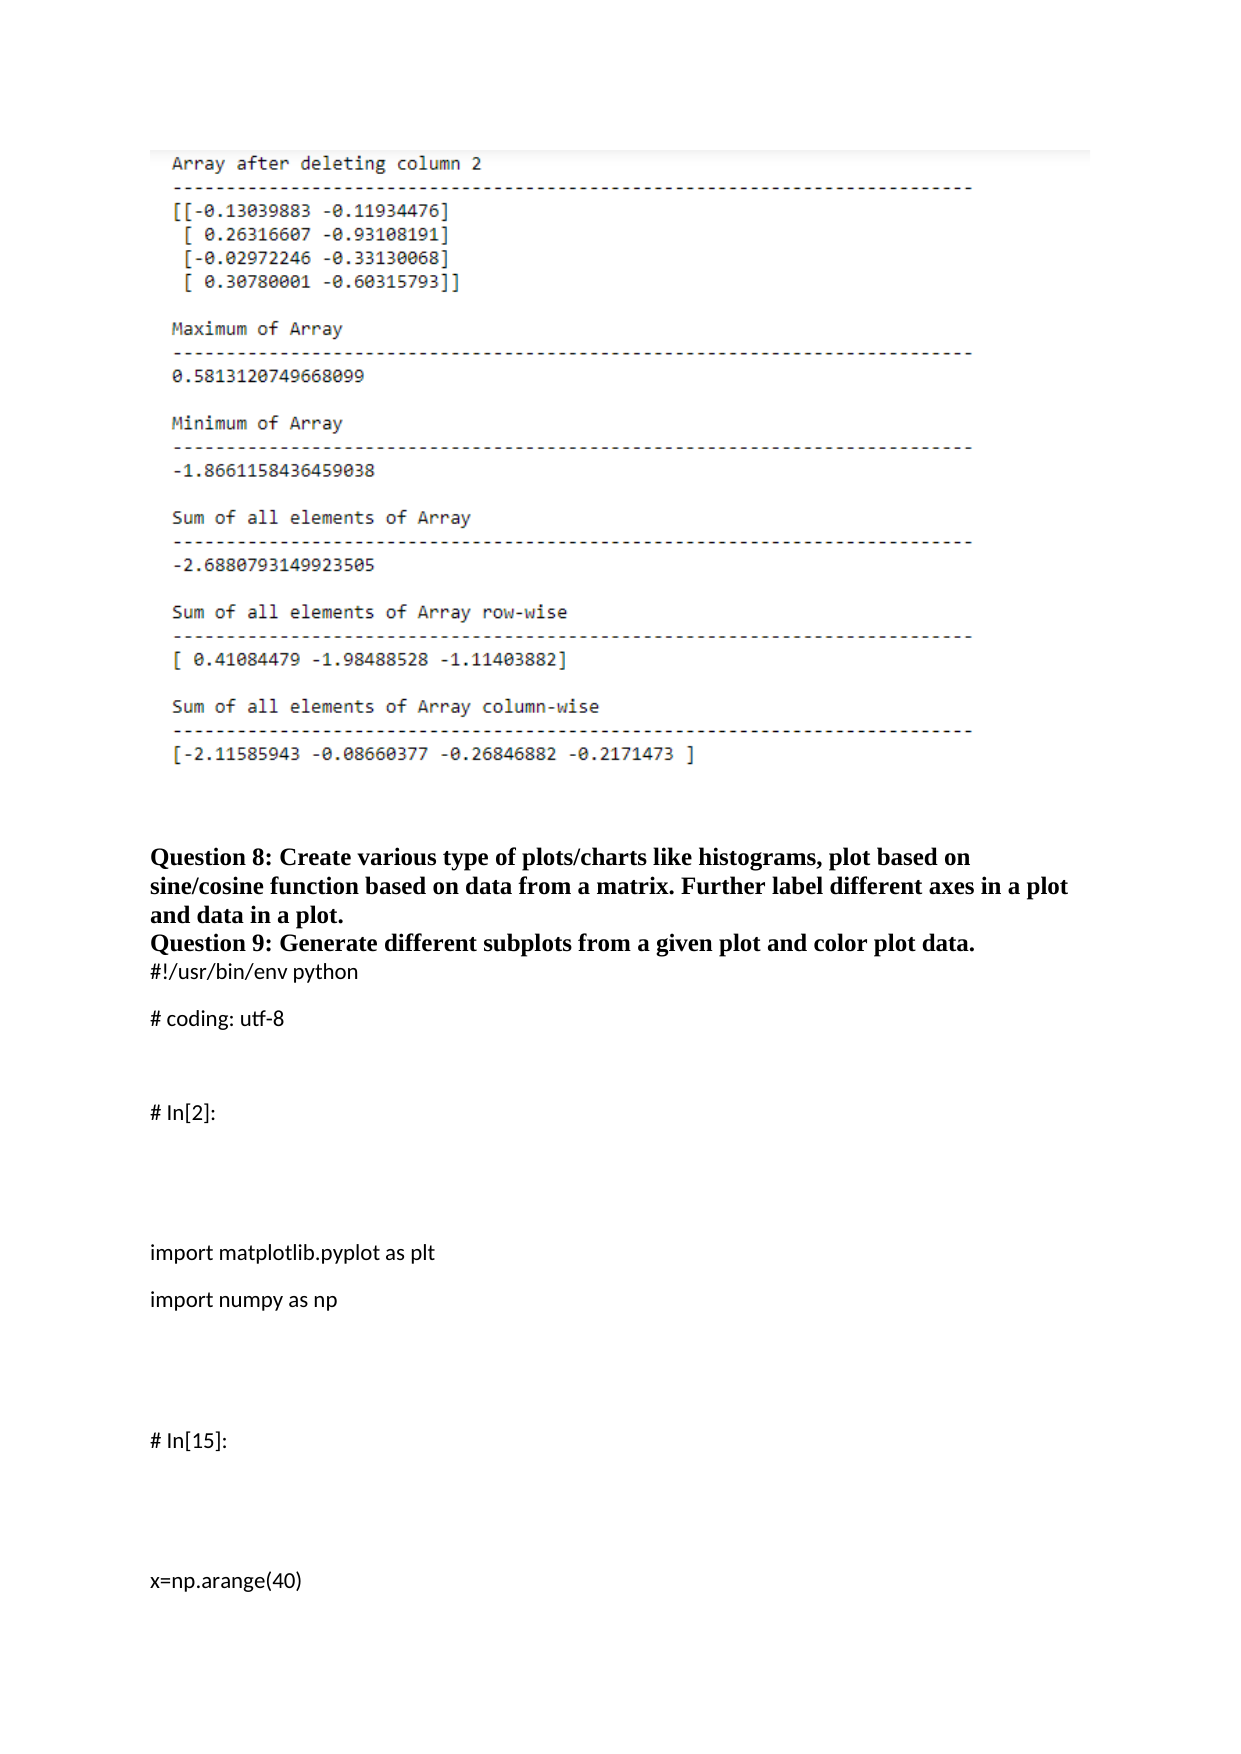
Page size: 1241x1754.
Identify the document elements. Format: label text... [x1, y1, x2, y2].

text #!/usr/bin/env python [150, 957, 1090, 985]
text Question 8: Create various type of plots/charts like histograms, plot based on sine/cosine function based on data from a matrix. Further label different axes in a plot and data in a plot. [150, 842, 1090, 928]
text # In[2]: [150, 1098, 1090, 1126]
picture [150, 150, 1091, 781]
text # In[15]: [150, 1426, 1090, 1454]
text import matplotlib.pyplot as plt [150, 1238, 1090, 1267]
text # coding: utf-8 [150, 1004, 1090, 1032]
text Question 9: Generate different subplots from a given plot and color plot data. [150, 928, 1090, 957]
text x=np.arange(40) [150, 1567, 1090, 1595]
text import numpy as np [150, 1285, 1090, 1313]
